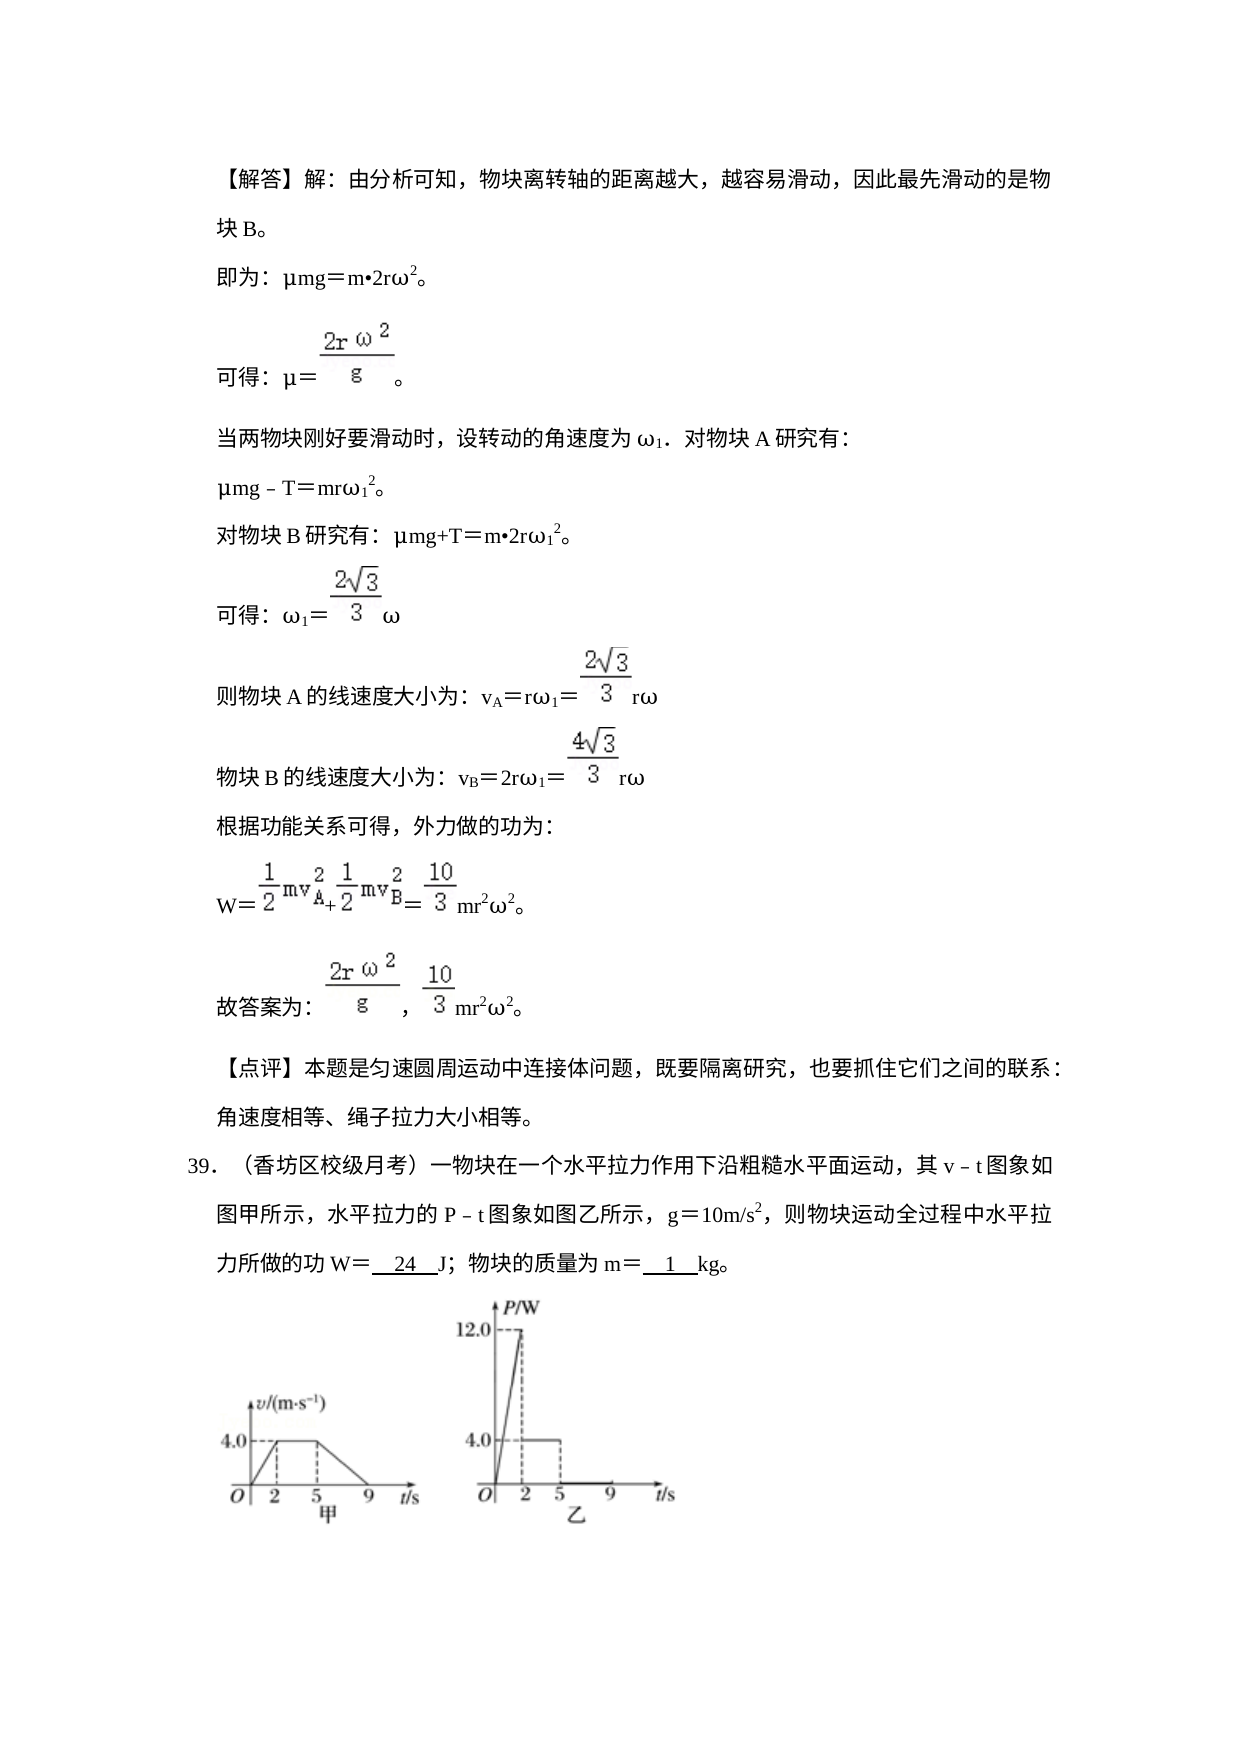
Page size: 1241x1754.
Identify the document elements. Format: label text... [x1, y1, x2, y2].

text 39．（香坊区校级月考）一物块在一个水平拉力作用下沿粗糙水平面运动，其v﹣t图象如图甲所示，水平拉力的P﹣t图象如图乙所示，g＝10m/s2，则物块运动全过程中水平拉力所做的功W＝ 24 J；物块的质量为m＝ 1 kg。 [187, 1148, 1053, 1278]
text 【点评】本题是匀速圆周运动中连接体问题，既要隔离研究，也要抓住它们之间的联系：角速度相等、绳子拉力大小相等。 [216, 1051, 1053, 1132]
picture [330, 566, 382, 624]
text 即为：μmg＝m•2rω2。 [216, 259, 1053, 292]
text W＝+＝mr2ω2。 [216, 857, 1053, 922]
picture [422, 961, 455, 1016]
text 对物块B研究有：μmg+T＝m•2rω12。 [216, 517, 1053, 550]
picture [423, 858, 457, 914]
picture [258, 858, 324, 914]
picture [325, 950, 401, 1016]
text 当两物块刚好要滑动时，设转动的角速度为ω1．对物块A研究有： [216, 421, 1053, 453]
text 物块B的线速度大小为：vB＝2rω1＝rω [216, 727, 1053, 792]
picture [567, 727, 619, 786]
text 【解答】解：由分析可知，物块离转轴的距离越大，越容易滑动，因此最先滑动的是物块B。 [216, 162, 1053, 243]
picture [580, 647, 632, 705]
picture [336, 858, 403, 914]
text 则物块A的线速度大小为：vA＝rω1＝rω [216, 647, 1053, 712]
text 根据功能关系可得，外力做的功为： [216, 808, 1053, 841]
picture [216, 1293, 680, 1530]
text 可得：ω1＝ω [216, 566, 1053, 631]
text 可得：μ＝。 [216, 307, 1053, 405]
picture [319, 320, 395, 386]
text 故答案为：，mr2ω2。 [216, 937, 1053, 1035]
text μmg﹣T＝mrω12。 [216, 469, 1053, 502]
